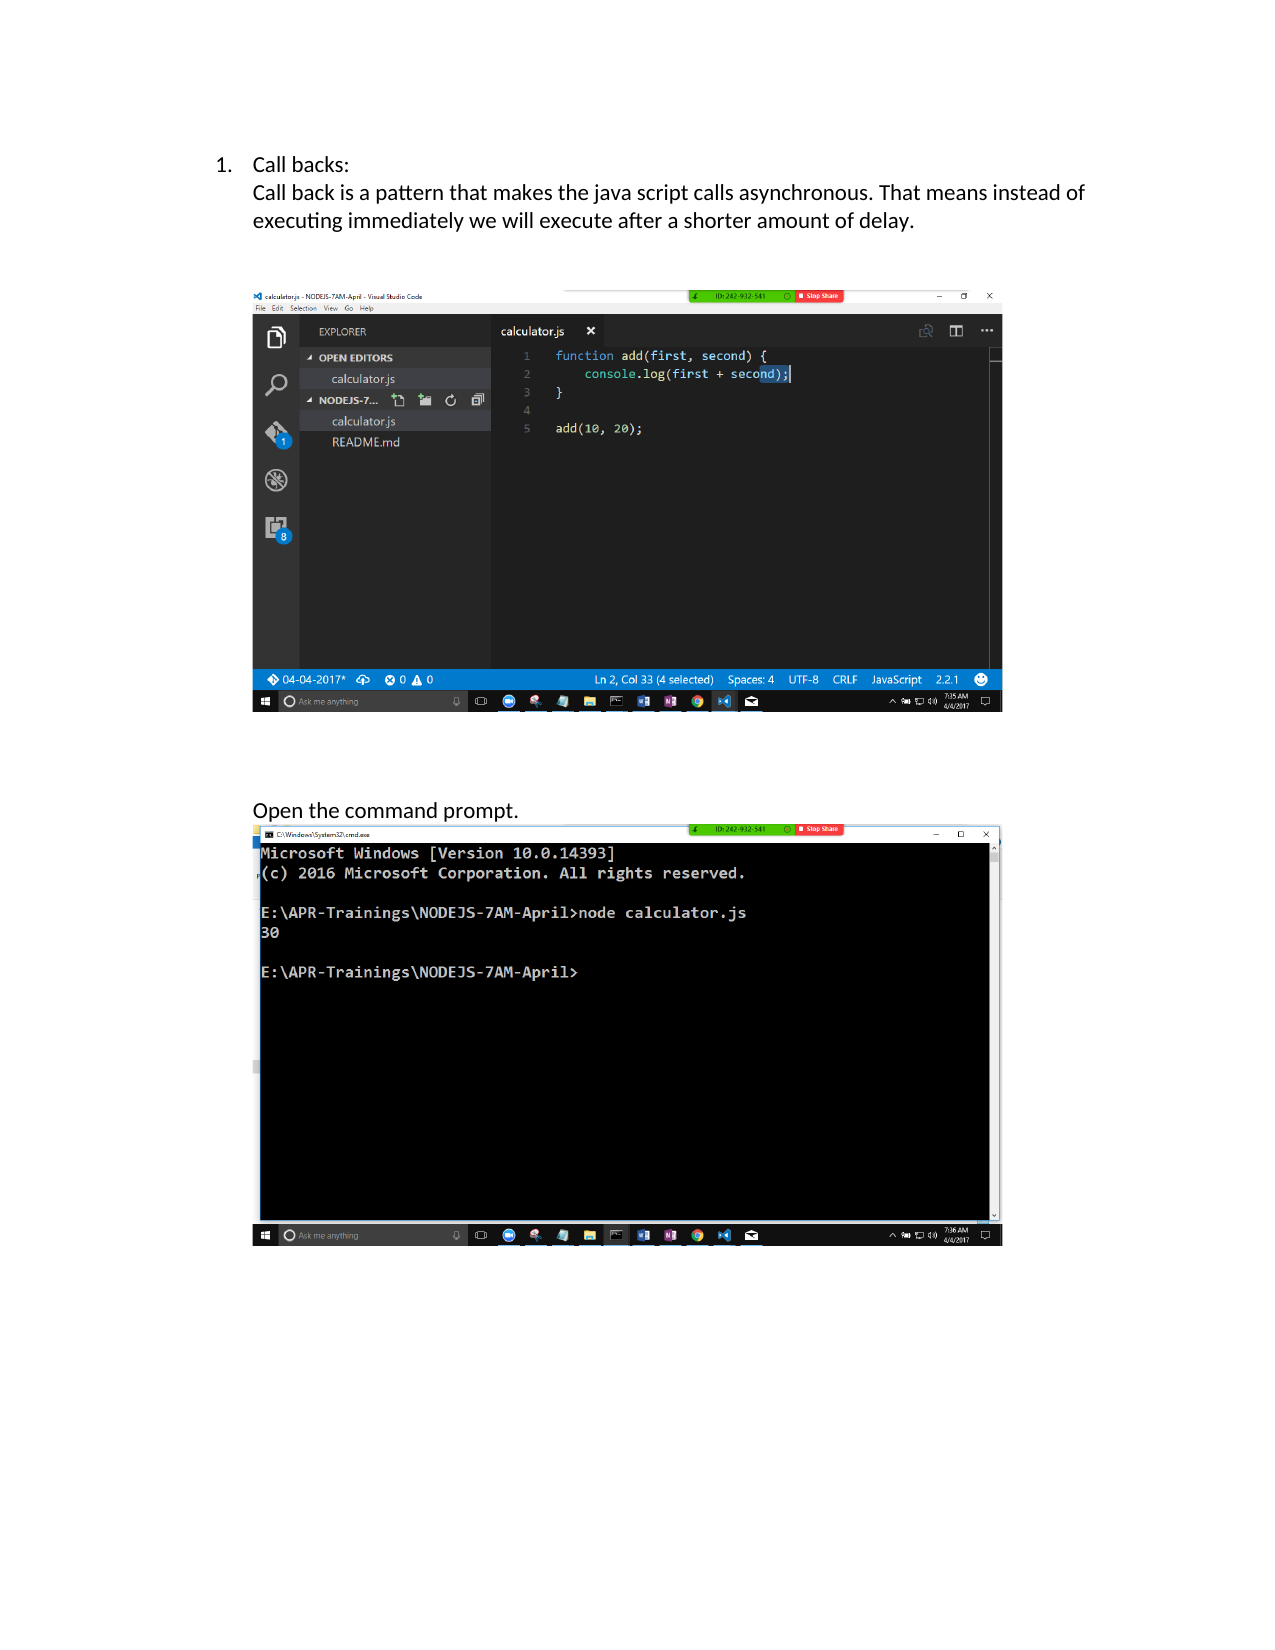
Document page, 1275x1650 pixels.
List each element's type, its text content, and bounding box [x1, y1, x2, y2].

picture [252, 824, 1003, 1246]
list Call backs: [215, 150, 1125, 178]
text Open the command prompt. [253, 796, 1125, 824]
text Call back is a pattern that makes the java script calls asynchronous. That means instead of executing immediately we will execute after a shorter amount of delay. [253, 178, 1125, 234]
picture [252, 290, 1003, 712]
